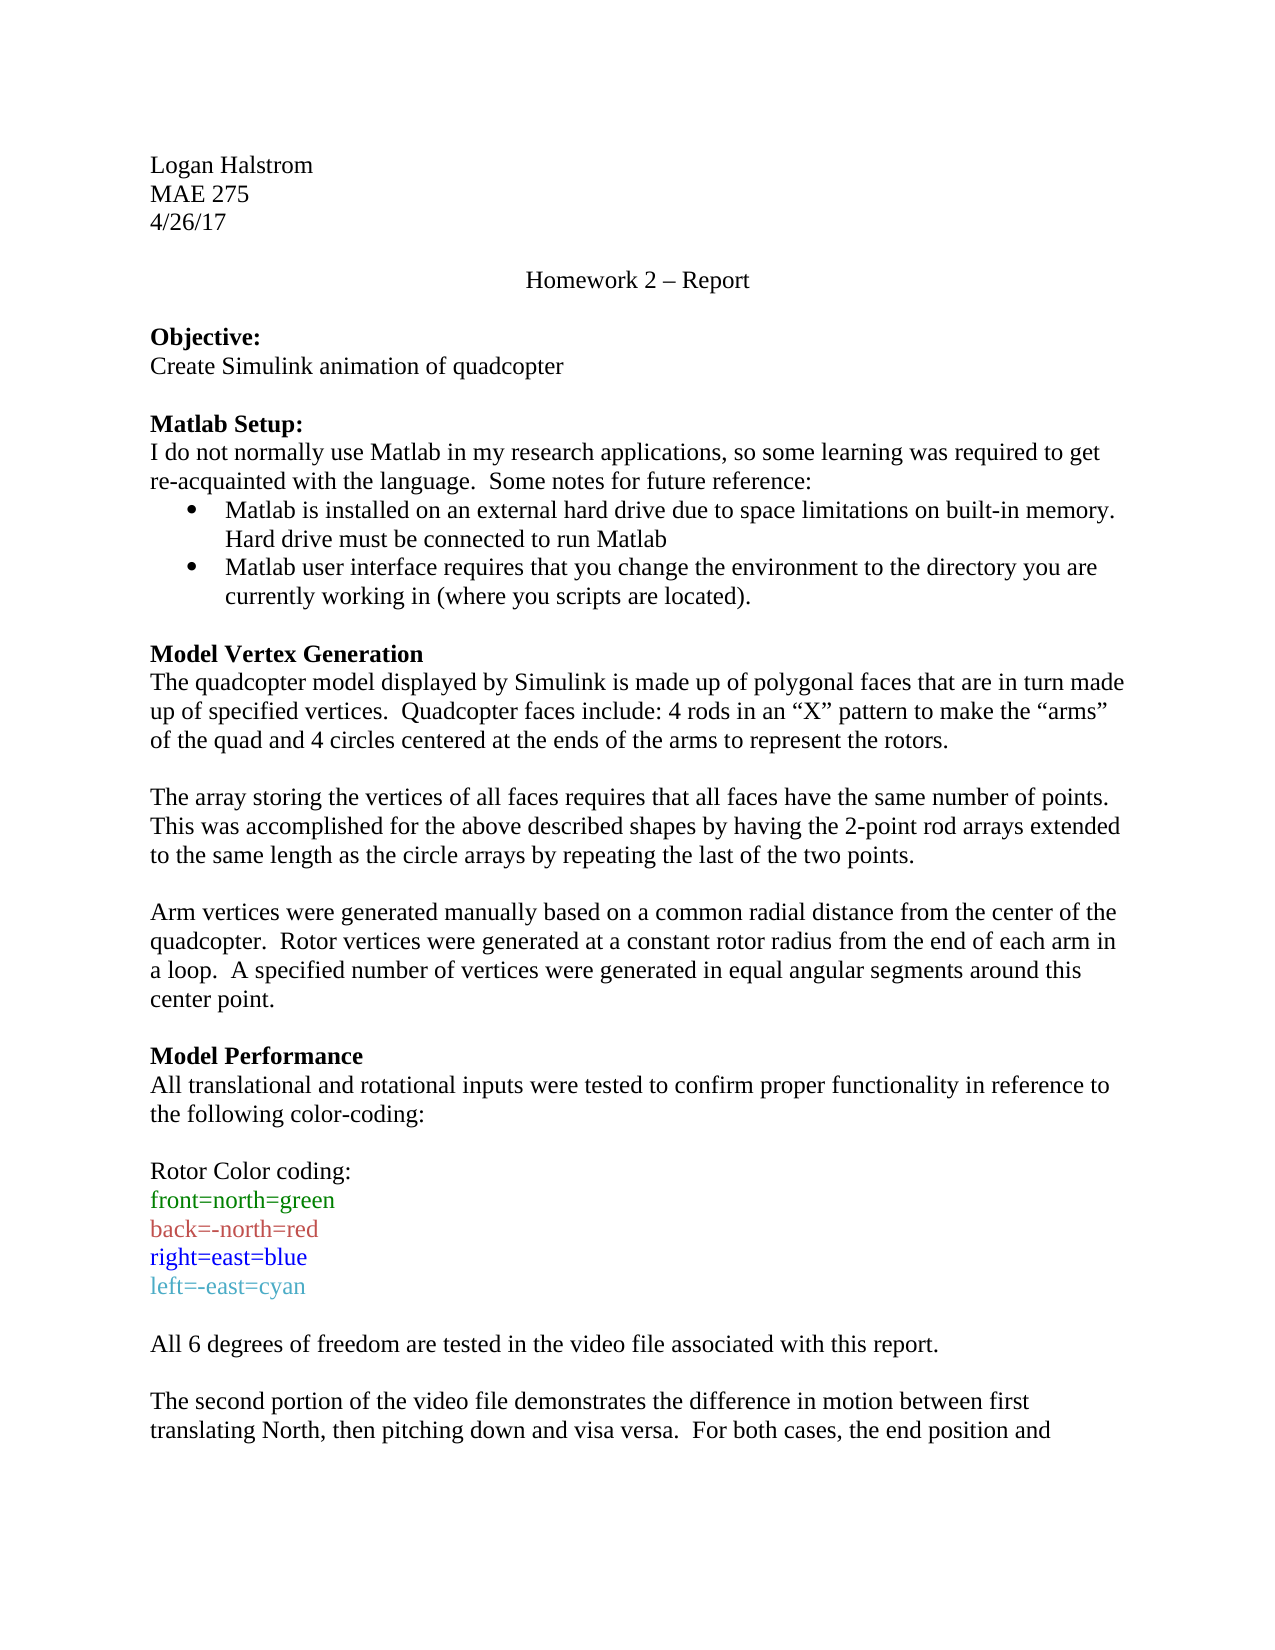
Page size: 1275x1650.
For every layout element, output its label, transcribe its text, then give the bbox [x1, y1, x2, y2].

text All 6 degrees of freedom are tested in the video file associated with this report. [150, 1329, 1125, 1357]
text Rotor Color coding: [150, 1156, 1125, 1185]
text All translational and rotational inputs were tested to confirm proper functionality in reference to the following color-coding: [150, 1070, 1125, 1127]
text MAE 275 [150, 179, 1125, 207]
text Create Simulink animation of quadcopter [150, 351, 1125, 380]
text Matlab Setup: [150, 409, 1125, 437]
text Arm vertices were generated manually based on a common radial distance from the center of the quadcopter. Rotor vertices were generated at a constant rotor radius from the end of each arm in a loop. A specified number of vertices were generated in equal angular segments around this center point. [150, 897, 1125, 1012]
text right=east=blue [150, 1242, 1125, 1271]
text Logan Halstrom [150, 150, 1125, 179]
list Matlab user interface requires that you change the environment to the directory you are currently working in (where you scripts are located). [187, 552, 1125, 610]
text The quadcopter model displayed by Simulink is made up of polygonal faces that are in turn made up of specified vertices. Quadcopter faces include: 4 rods in an “X” pattern to make the “arms” of the quad and 4 circles centered at the ends of the arms to represent the rotors. [150, 667, 1125, 754]
text Model Performance [150, 1041, 1125, 1070]
text The array storing the vertices of all faces requires that all faces have the same number of points. This was accomplished for the above described shapes by having the 2-point rod arrays extended to the same length as the circle arrays by repeating the last of the two points. [150, 782, 1125, 869]
text 4/26/17 [150, 207, 1125, 236]
text Homework 2 – Report [150, 265, 1125, 294]
text back=-north=red [150, 1214, 1125, 1242]
text I do not normally use Matlab in my research applications, so some learning was required to get re-acquainted with the language. Some notes for future reference: [150, 437, 1125, 495]
text Objective: [150, 322, 1125, 351]
text Model Vertex Generation [150, 639, 1125, 667]
text front=north=green [150, 1185, 1125, 1214]
list Matlab is installed on an external hard drive due to space limitations on built-in memory. Hard drive must be connected to run Matlab [187, 495, 1125, 552]
text left=-east=cyan [150, 1271, 1125, 1300]
